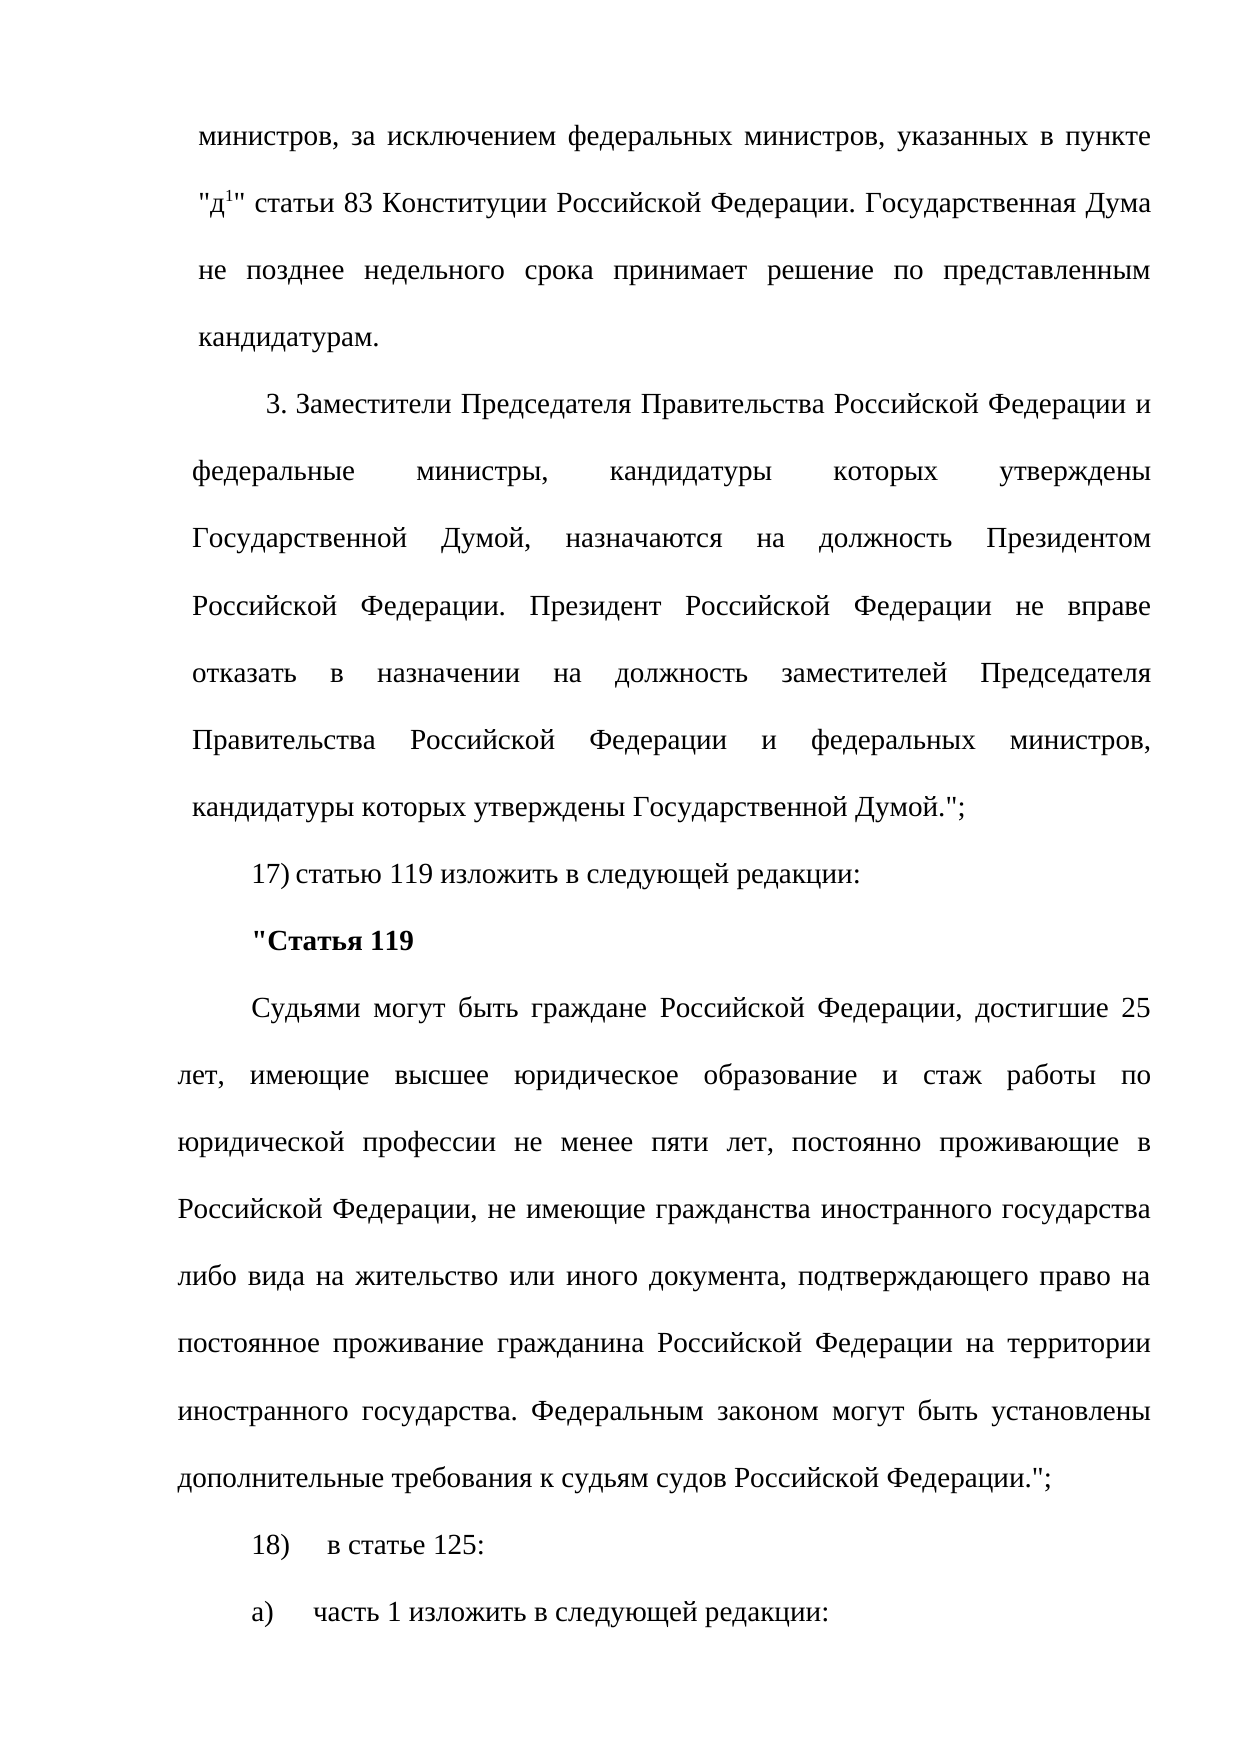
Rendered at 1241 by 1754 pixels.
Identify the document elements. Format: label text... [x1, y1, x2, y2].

list Заместители Председателя Правительства Российской Федерации и федеральные министры, кандидатуры которых утверждены Государственной Думой, назначаются на должность Президентом Российской Федерации. Президент Российской Федерации не вправе отказать в назначении на должность заместителей Председателя Правительства Российской Федерации и федеральных министров, кандидатуры которых утверждены Государственной Думой."; [192, 386, 1152, 822]
text "Статья 119 [177, 923, 1152, 957]
list статью 119 изложить в следующей редакции: [177, 856, 1152, 889]
text Судьями могут быть граждане Российской Федерации, достигшие 25 лет, имеющие высшее юридическое образование и стаж работы по юридической профессии не менее пяти лет, постоянно проживающие в Российской Федерации, не имеющие гражданства иностранного государства либо вида на жительство или иного документа, подтверждающего право на постоянное проживание гражданина Российской Федерации на территории иностранного государства. Федеральным законом могут быть установлены дополнительные требования к судьям судов Российской Федерации."; [177, 990, 1152, 1493]
text а) часть 1 изложить в следующей редакции: [177, 1594, 1152, 1627]
list в статье 125: [177, 1527, 1152, 1560]
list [198, 118, 1152, 353]
